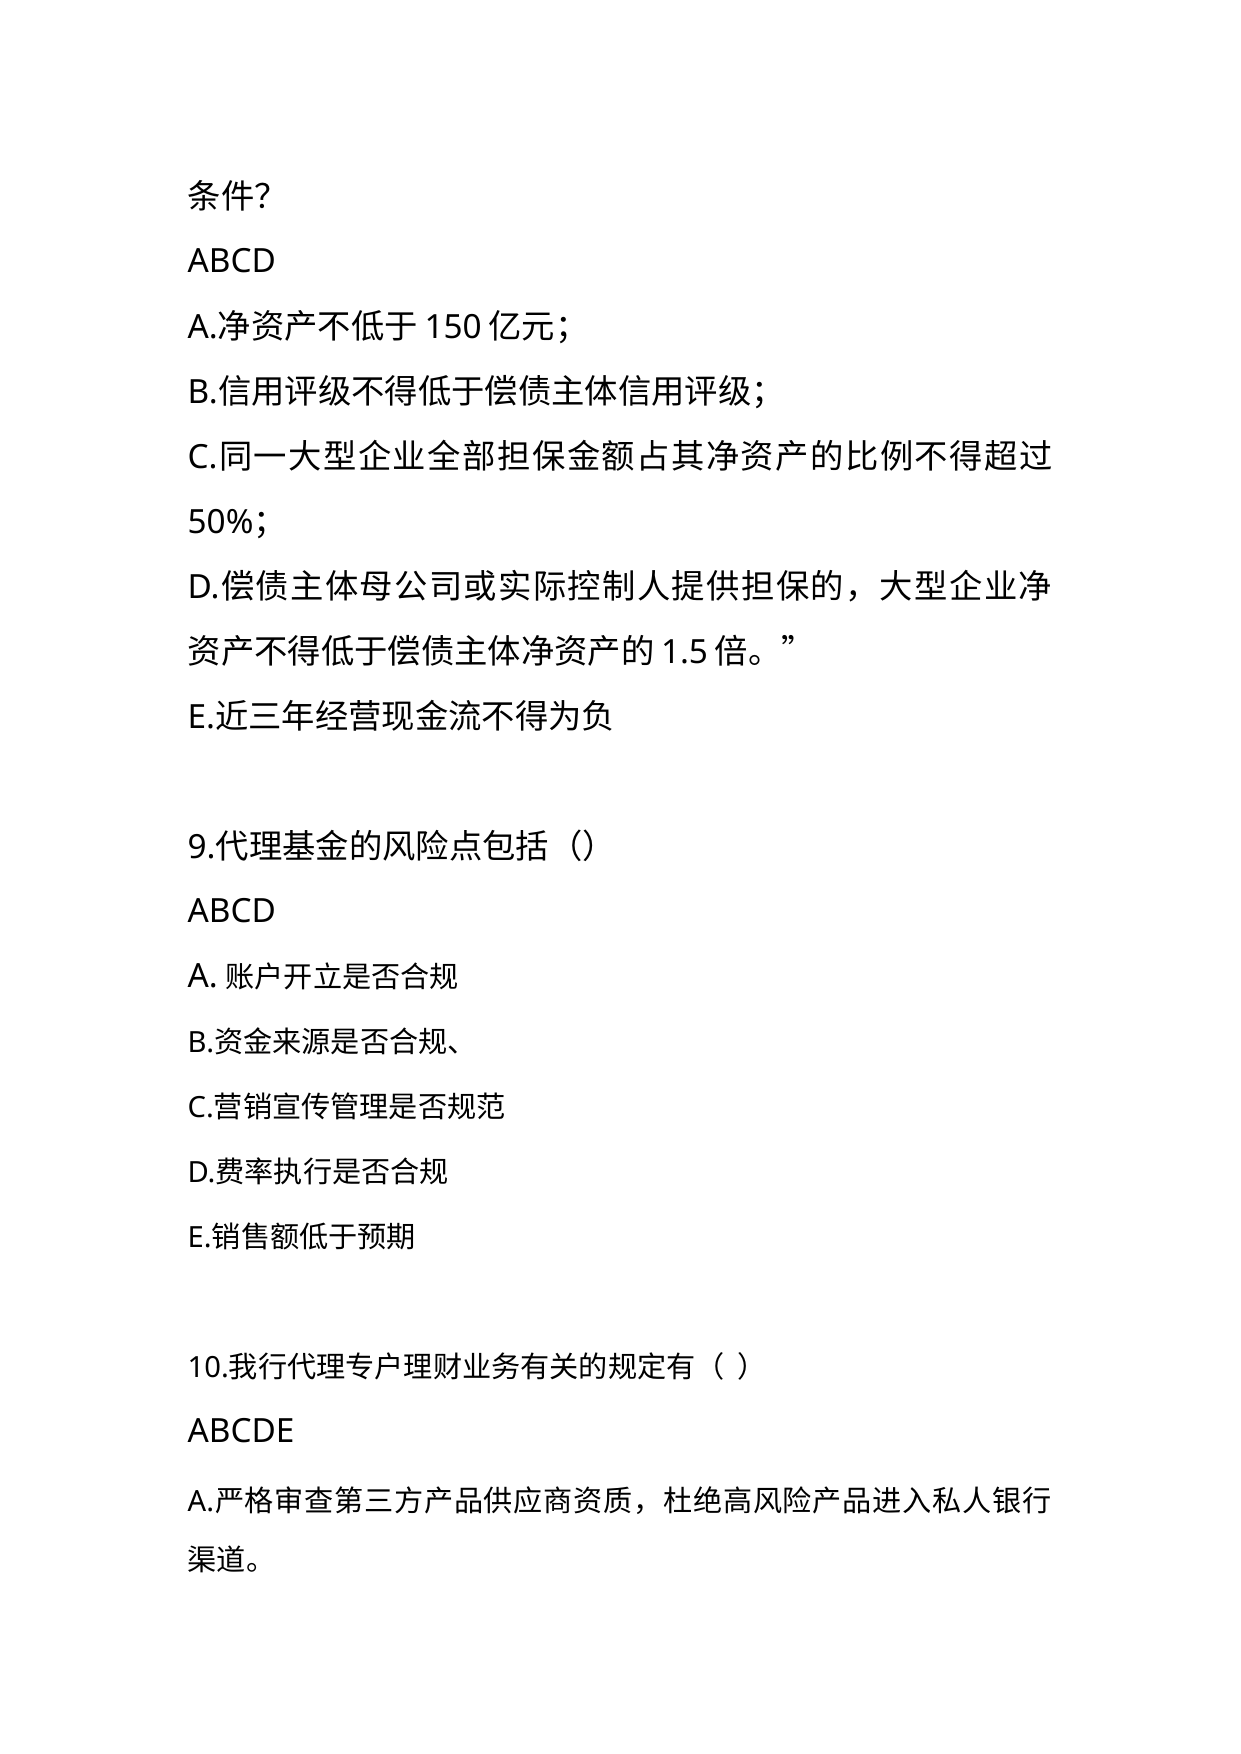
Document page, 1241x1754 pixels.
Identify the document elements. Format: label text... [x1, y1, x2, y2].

text C.营销宣传管理是否规范 [187, 1072, 1053, 1137]
text A.净资产不低于150亿元； [187, 292, 1053, 357]
text 10.我行代理专户理财业务有关的规定有（ ） [187, 1332, 1053, 1397]
text A.严格审查第三方产品供应商资质，杜绝高风险产品进入私人银行渠道。 [187, 1462, 1053, 1579]
text D.偿债主体母公司或实际控制人提供担保的，大型企业净资产不得低于偿债主体净资产的1.5倍。” [187, 552, 1053, 682]
text D.费率执行是否合规 [187, 1137, 1053, 1202]
text ABCDE [187, 1397, 1053, 1462]
text E.近三年经营现金流不得为负 [187, 682, 1053, 747]
text ABCD [187, 227, 1053, 292]
text B.资金来源是否合规、 [187, 1007, 1053, 1072]
text 9.代理基金的风险点包括（） [187, 812, 1053, 877]
text C.同一大型企业全部担保金额占其净资产的比例不得超过50%； [187, 422, 1053, 552]
text B.信用评级不得低于偿债主体信用评级； [187, 357, 1053, 422]
text A. 账户开立是否合规 [187, 942, 1053, 1007]
text E.销售额低于预期 [187, 1202, 1053, 1267]
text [187, 162, 1053, 227]
text ABCD [187, 877, 1053, 942]
